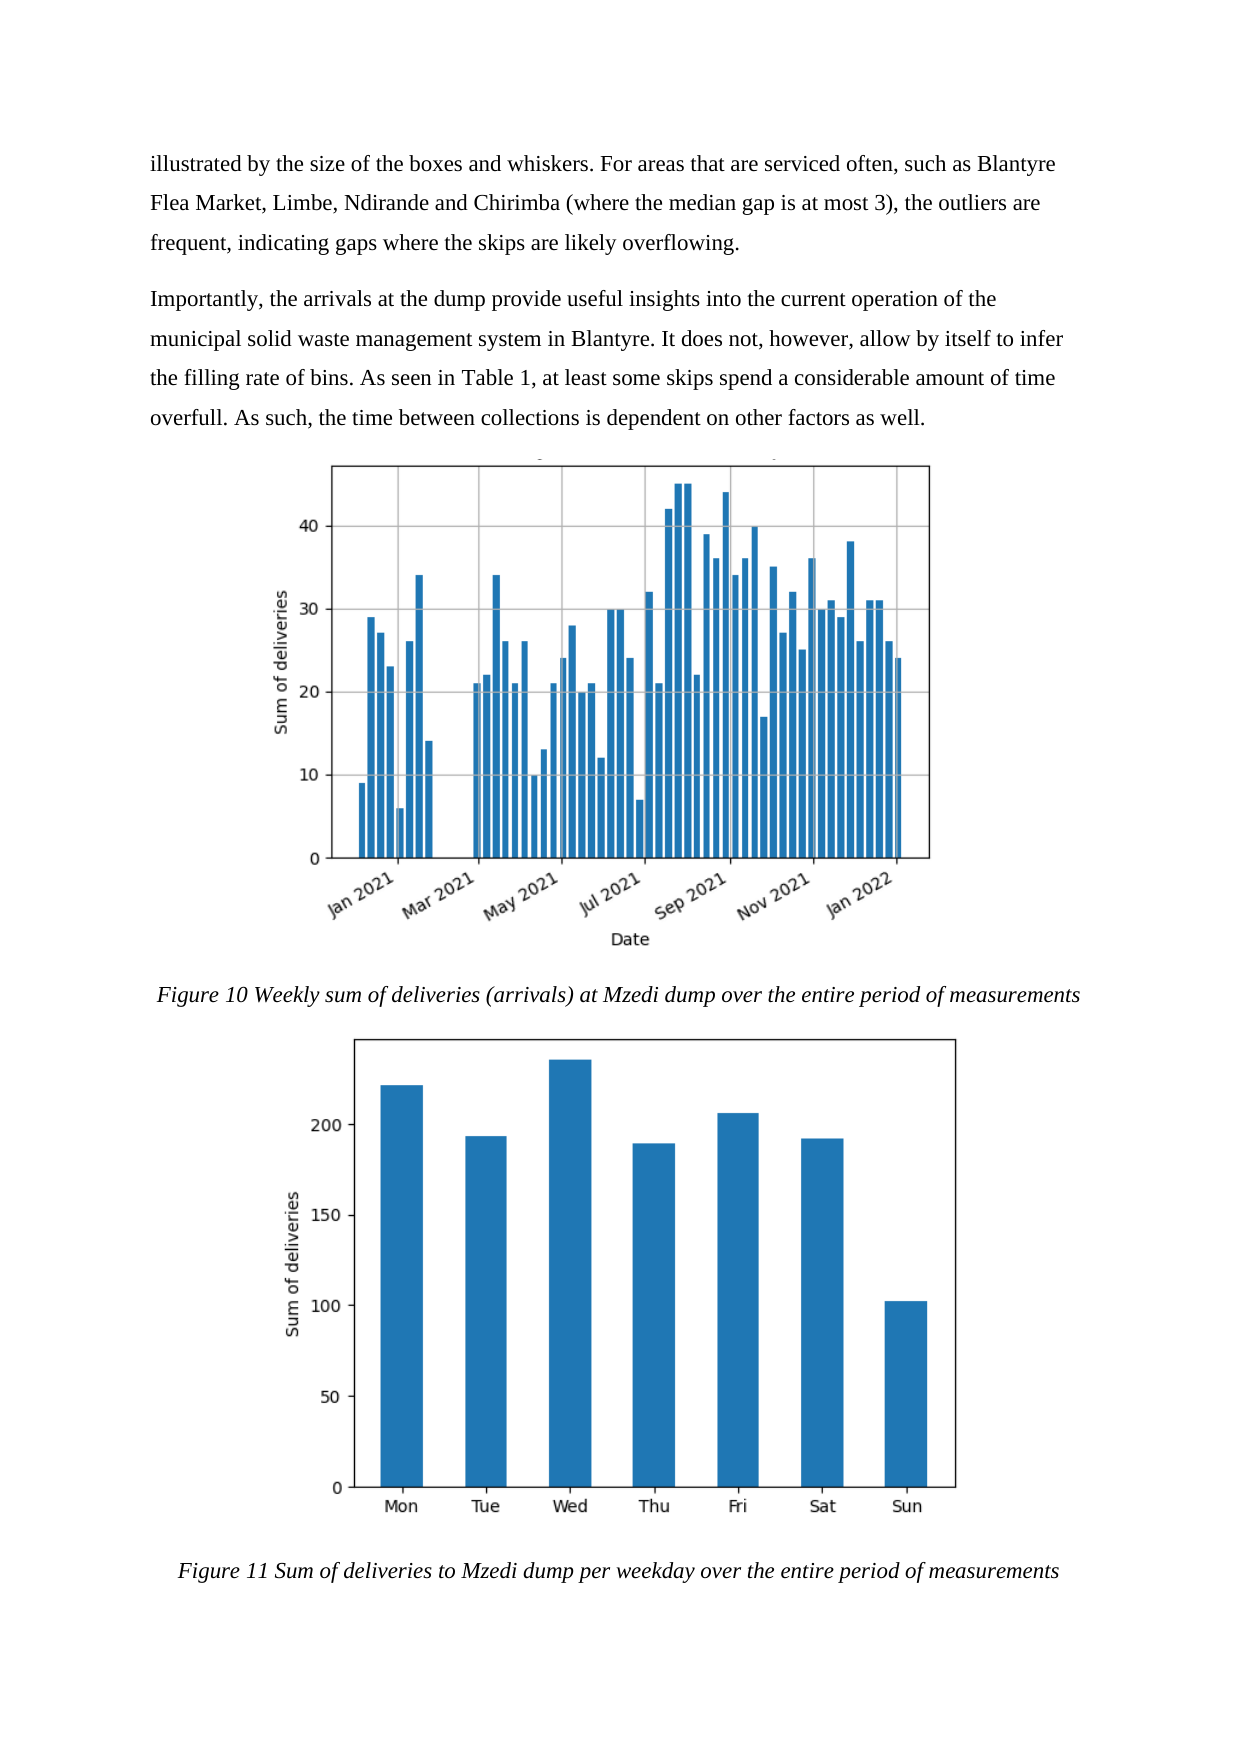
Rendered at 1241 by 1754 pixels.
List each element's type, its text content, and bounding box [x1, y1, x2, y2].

text Importantly, the arrivals at the dump provide useful insights into the current operation of the municipal solid waste management system in Blantyre. It does not, however, allow by itself to infer the filling rate of bins. As seen in Table 1, at least some skips spend a considerable amount of time overfull. As such, the time between collections is dependent on other factors as well. [150, 285, 1090, 430]
picture [274, 1027, 966, 1528]
text Figure 10 Weekly sum of deliveries (arrivals) at Mzedi dump over the entire period of measurements [150, 981, 1090, 1007]
picture [235, 459, 1005, 951]
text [150, 150, 1090, 255]
text Figure 11 Sum of deliveries to Mzedi dump per weekday over the entire period of measurements [150, 1557, 1090, 1584]
